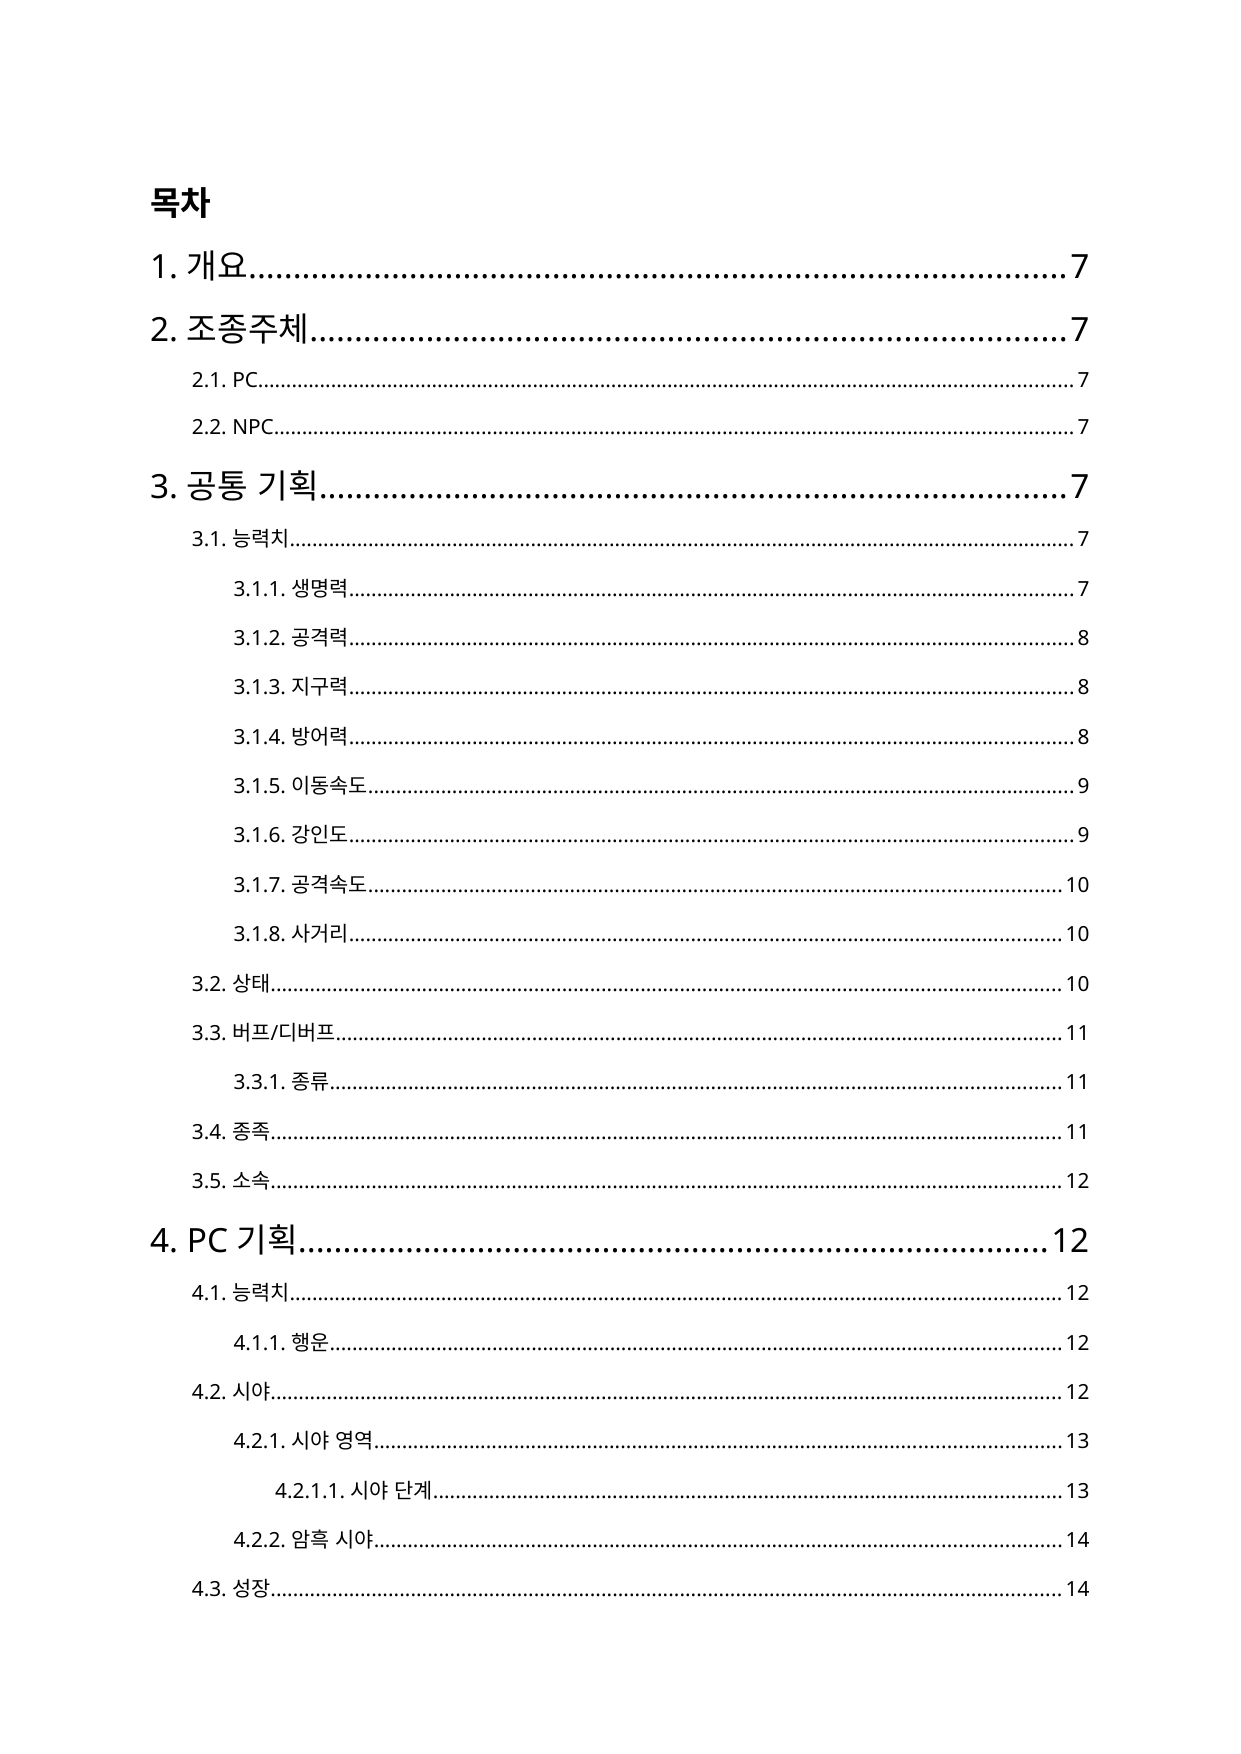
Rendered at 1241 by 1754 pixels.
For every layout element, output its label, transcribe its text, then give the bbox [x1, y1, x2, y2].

text 3.1.3. 지구력 8 [233, 671, 1090, 701]
text 3.3.1. 종류 11 [233, 1066, 1090, 1096]
text 3.5. 소속 12 [192, 1164, 1090, 1194]
text 3.1.1. 생명력 7 [233, 572, 1090, 602]
text 4.1. 능력치 12 [192, 1276, 1090, 1307]
text 4.1.1. 행운 12 [233, 1326, 1090, 1356]
text 목차 [150, 177, 1090, 225]
text 4.2.1.1. 시야 단계 13 [275, 1474, 1090, 1504]
text 3.1.2. 공격력 8 [233, 621, 1090, 651]
text 3.1.8. 사거리 10 [233, 917, 1090, 948]
text 3.4. 종족 11 [192, 1115, 1090, 1145]
text 3.1.6. 강인도 9 [233, 819, 1090, 849]
text 4.2. 시야 12 [192, 1375, 1090, 1405]
text 3.2. 상태 10 [192, 967, 1090, 997]
text 4. PC 기획 12 [150, 1214, 1090, 1262]
text 3.1.7. 공격속도 10 [233, 868, 1090, 898]
text 2.2. NPC 7 [192, 412, 1090, 441]
text 2. 조종주체 7 [150, 302, 1090, 351]
text 3. 공통 기획 7 [150, 460, 1090, 508]
text 4.2.2. 암흑 시야 14 [233, 1523, 1090, 1553]
text 3.1. 능력치 7 [192, 522, 1090, 553]
text 3.1.5. 이동속도 9 [233, 769, 1090, 799]
text 3.3. 버프/디버프 11 [192, 1016, 1090, 1046]
text 4.2.1. 시야 영역 13 [233, 1424, 1090, 1455]
text 1. 개요 7 [150, 240, 1090, 288]
text 2.1. PC 7 [192, 365, 1090, 393]
text 3.1.4. 방어력 8 [233, 720, 1090, 750]
text 4.3. 성장 14 [192, 1573, 1090, 1603]
